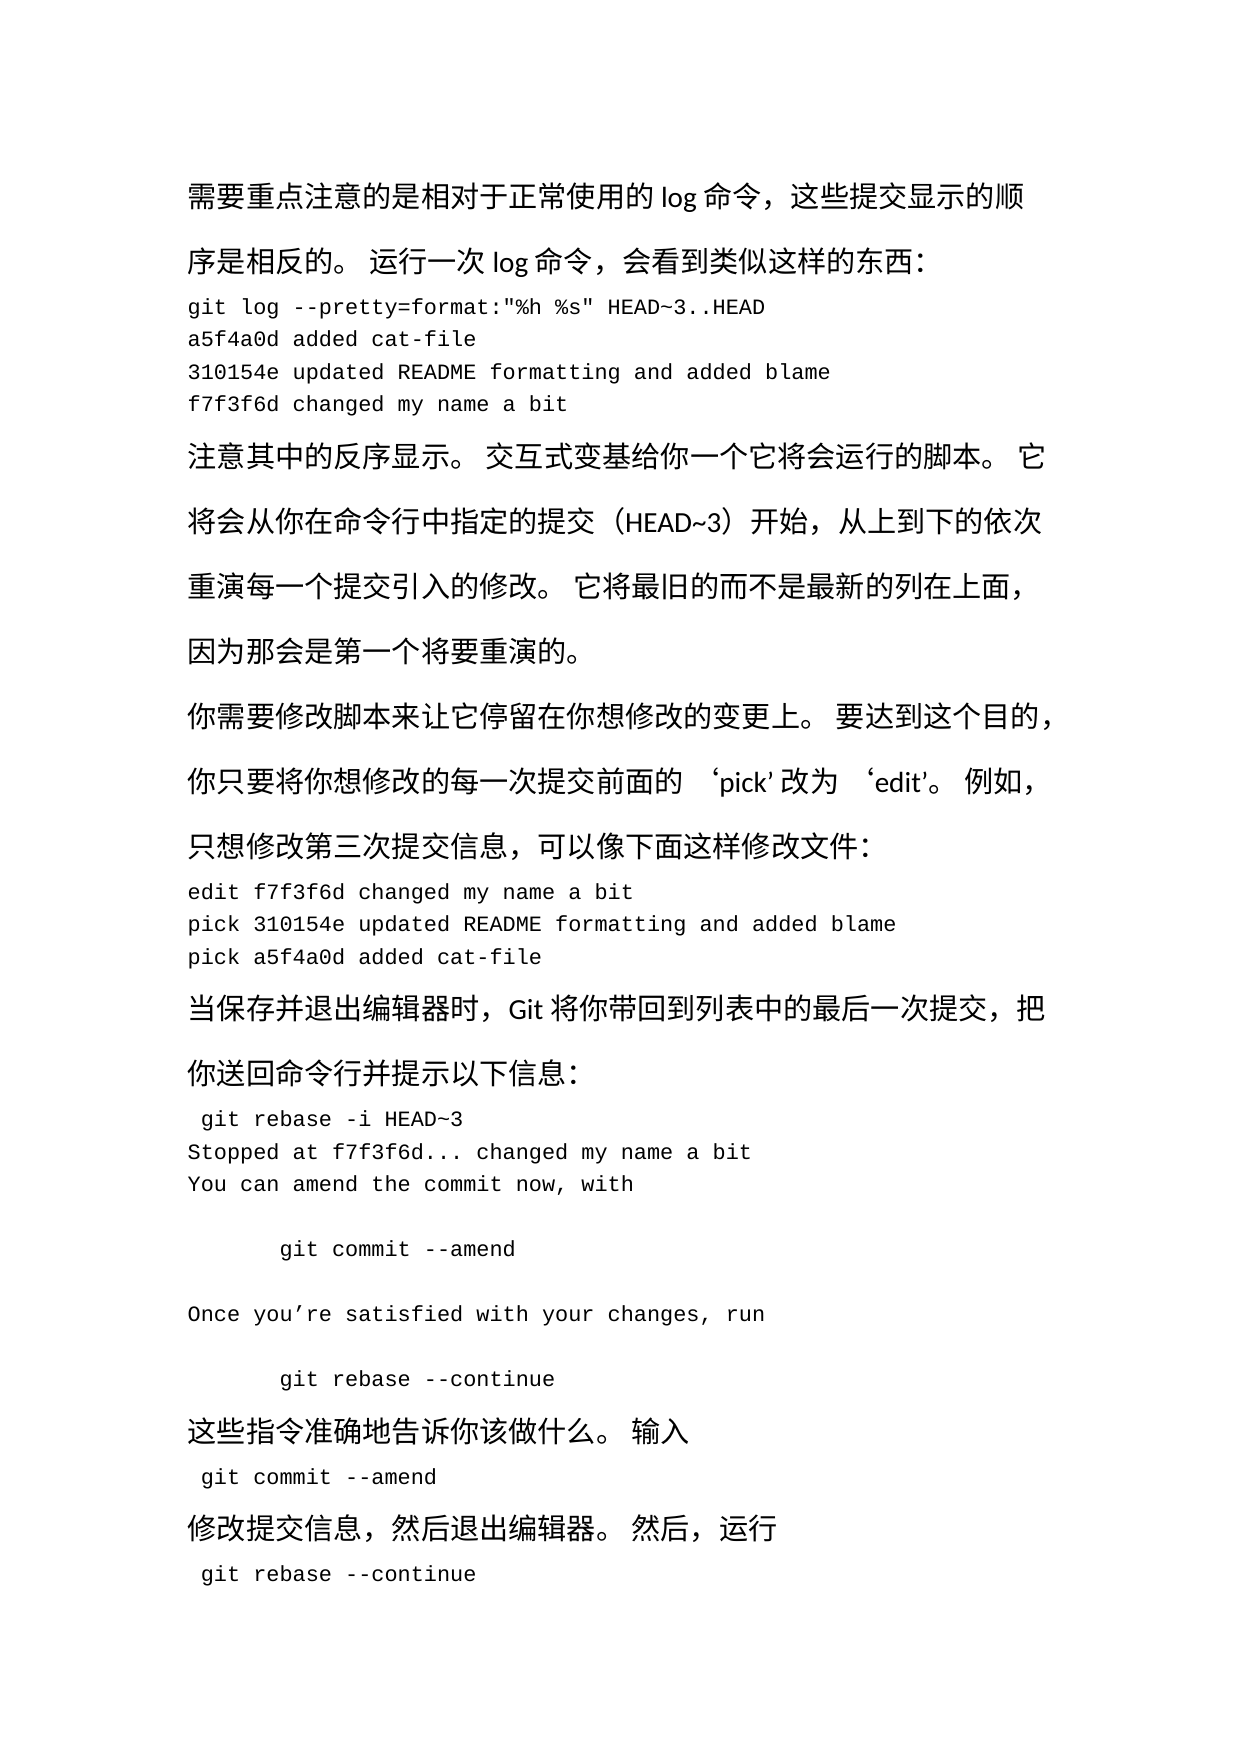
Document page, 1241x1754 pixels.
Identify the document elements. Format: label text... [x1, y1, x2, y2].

text git commit --amend [187, 1462, 1053, 1494]
text git log --pretty=format:"%h %s" HEAD~3..HEAD a5f4a0d added cat-file 310154e updated README formatting and added blame f7f3f6d changed my name a bit [187, 292, 1053, 422]
text 这些指令准确地告诉你该做什么。 输入 [187, 1397, 1053, 1462]
text edit f7f3f6d changed my name a bit pick 310154e updated README formatting and added blame pick a5f4a0d added cat-file [187, 877, 1053, 974]
text 当保存并退出编辑器时，Git 将你带回到列表中的最后一次提交，把你送回命令行并提示以下信息： [187, 974, 1053, 1104]
text 修改提交信息，然后退出编辑器。 然后，运行 [187, 1494, 1053, 1559]
text git rebase --continue [187, 1559, 1053, 1592]
text 注意其中的反序显示。 交互式变基给你一个它将会运行的脚本。 它将会从你在命令行中指定的提交（HEAD~3）开始，从上到下的依次重演每一个提交引入的修改。 它将最旧的而不是最新的列在上面，因为那会是第一个将要重演的。 [187, 422, 1053, 682]
text 你需要修改脚本来让它停留在你想修改的变更上。 要达到这个目的，你只要将你想修改的每一次提交前面的 ‘pick’ 改为 ‘edit’。 例如，只想修改第三次提交信息，可以像下面这样修改文件： [187, 682, 1053, 877]
text git rebase -i HEAD~3 Stopped at f7f3f6d... changed my name a bit You can amend the commit now, with git commit --amend Once you’re satisfied with your changes, run git rebase --continue [187, 1104, 1053, 1397]
text 需要重点注意的是相对于正常使用的 log 命令，这些提交显示的顺序是相反的。 运行一次 log 命令，会看到类似这样的东西： [187, 162, 1053, 292]
